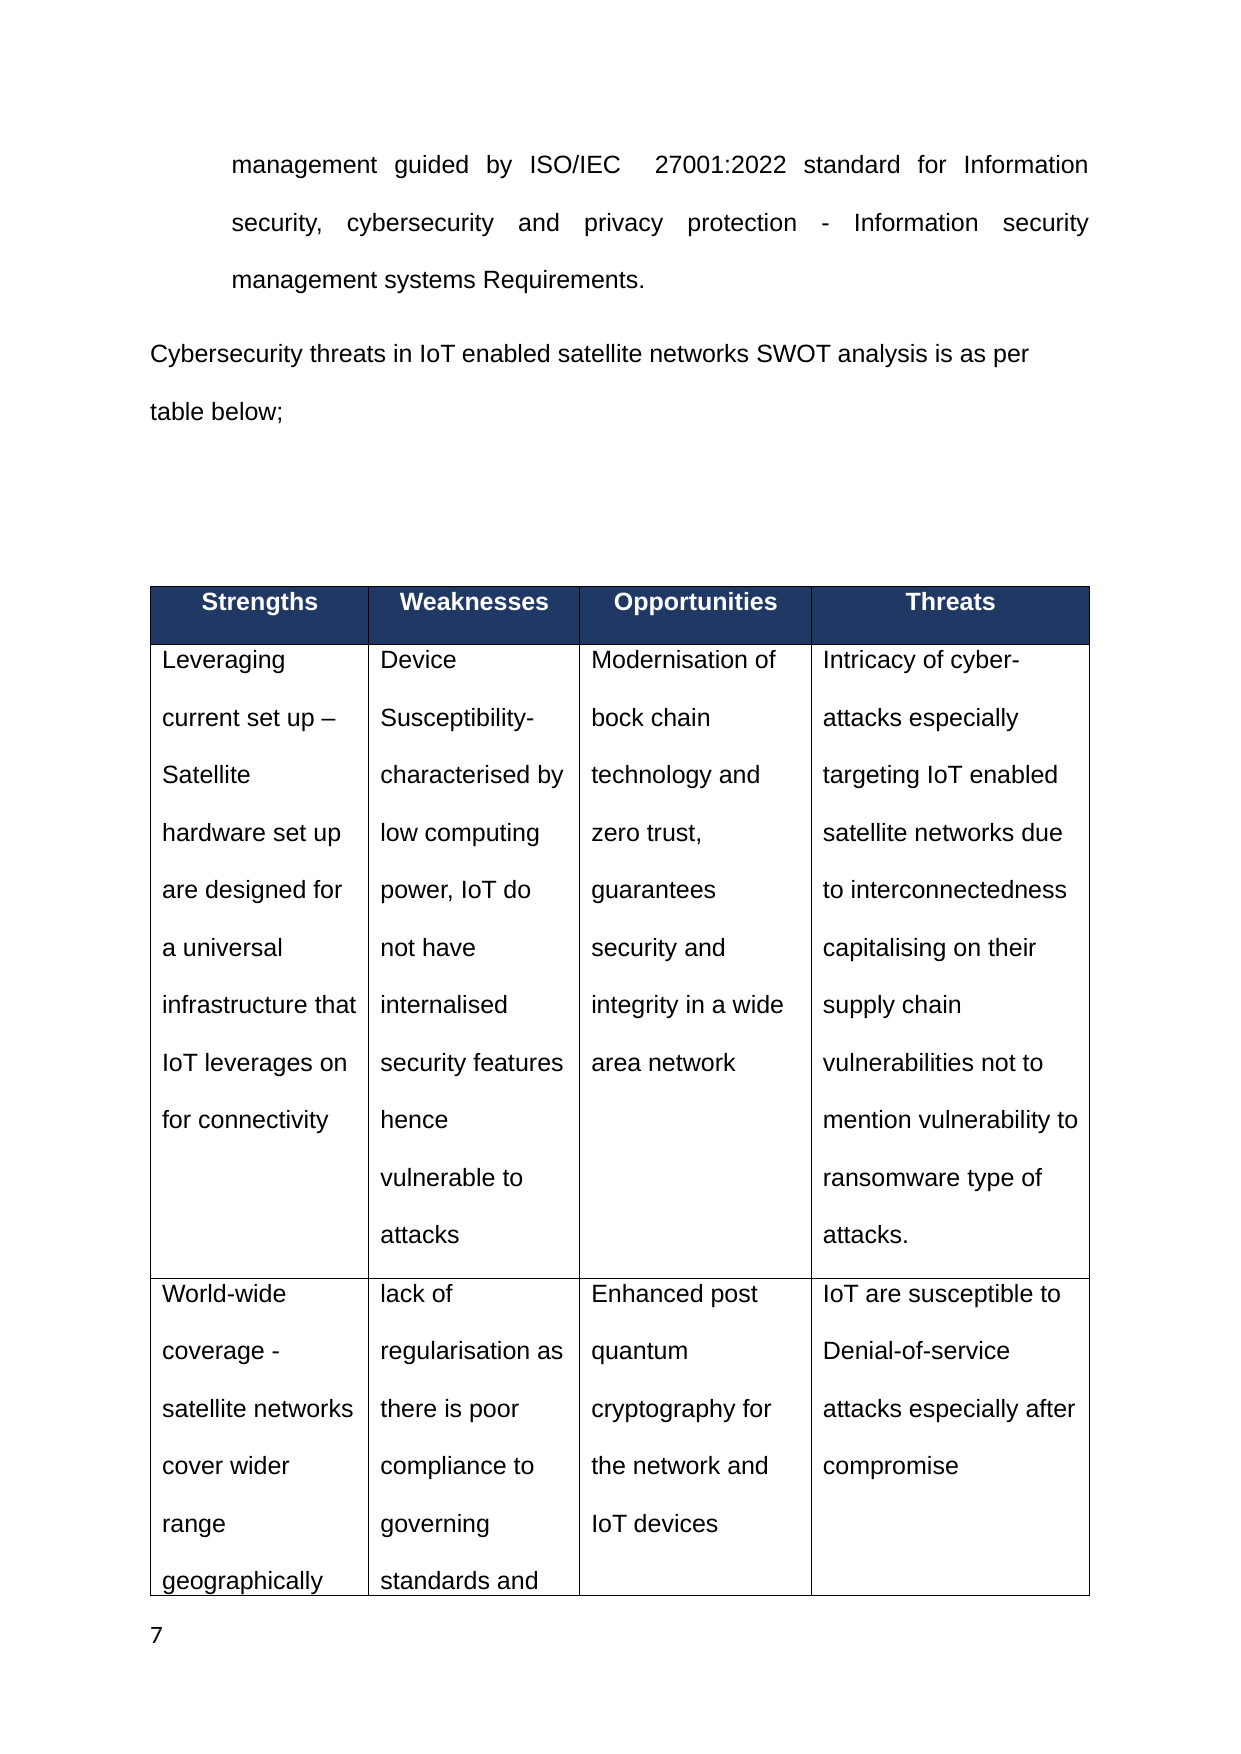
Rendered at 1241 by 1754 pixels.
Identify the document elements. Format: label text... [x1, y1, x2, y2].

table_header Threats [812, 587, 1089, 644]
table_cell Leveraging current set up –Satellite hardware set up are designed for a universal infrastructure that IoT leverages on for connectivity [151, 645, 368, 1278]
table_header Weaknesses [369, 587, 579, 644]
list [231, 150, 1090, 294]
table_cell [812, 1279, 1089, 1595]
text Cybersecurity threats in IoT enabled satellite networks SWOT analysis is as per table below; [150, 339, 1090, 425]
table_cell Device Susceptibility- characterised by low computing power, IoT do not have internalised security features hence vulnerable to attacks [369, 645, 579, 1278]
table_cell Modernisation of bock chain technology and zero trust, guarantees security and integrity in a wide area network [580, 645, 811, 1278]
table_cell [369, 1279, 579, 1595]
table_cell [151, 1279, 368, 1595]
table_header Opportunities [580, 587, 811, 644]
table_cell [580, 1279, 811, 1595]
table_header Strengths [151, 587, 368, 644]
table_cell Intricacy of cyber-attacks especially targeting IoT enabled satellite networks due to interconnectedness capitalising on their supply chain vulnerabilities not to mention vulnerability to ransomware type of attacks. [812, 645, 1089, 1278]
